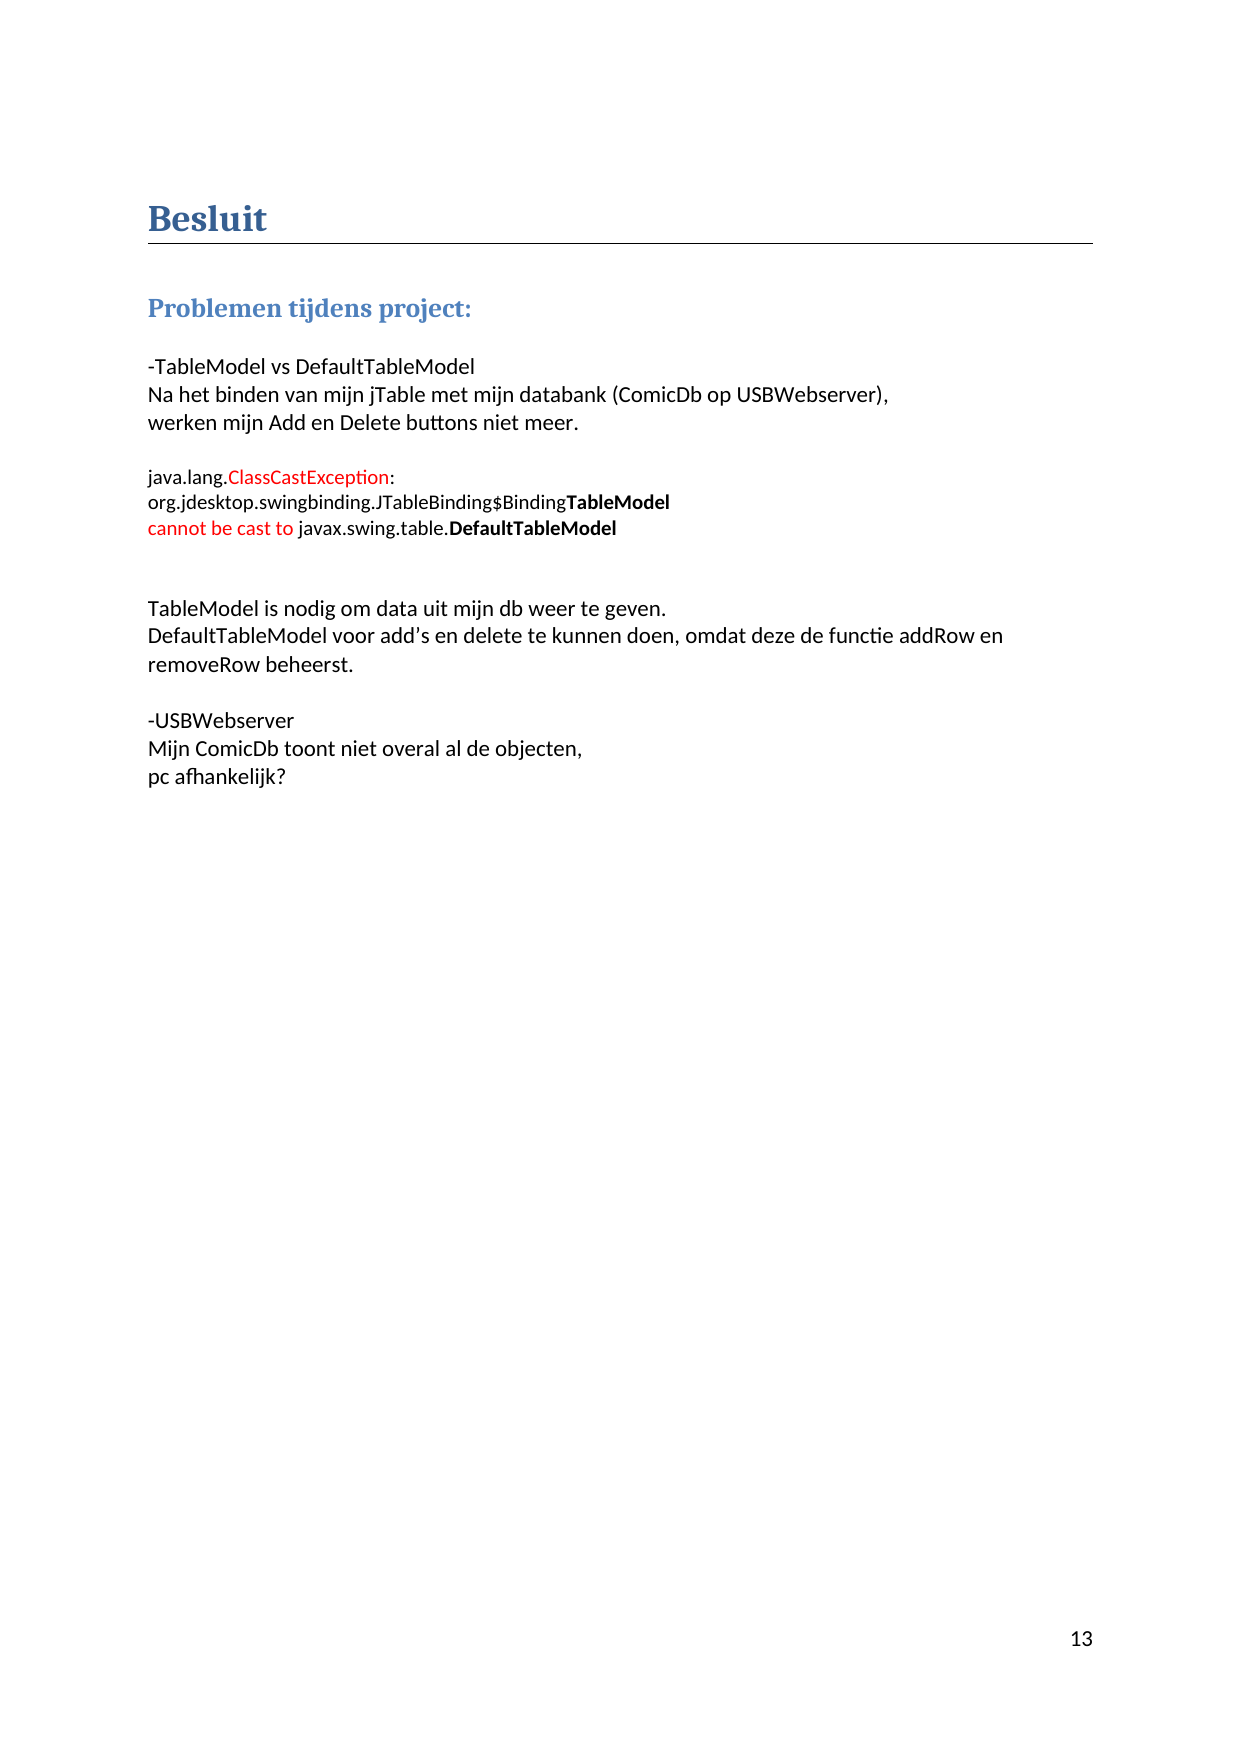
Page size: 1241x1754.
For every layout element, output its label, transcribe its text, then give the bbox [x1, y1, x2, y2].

text DefaultTableModel voor add’s en delete te kunnen doen, omdat deze de functie addRow en removeRow beheerst. [148, 622, 1093, 678]
text org.jdesktop.swingbinding.JTableBinding$BindingTableModel [148, 489, 1093, 515]
text java.lang.ClassCastException: [148, 464, 1093, 489]
subtitle Besluit [148, 198, 1093, 243]
text -TableModel vs DefaultTableModel [148, 352, 1093, 380]
text Mijn ComicDb toont niet overal al de objecten, [148, 734, 1093, 762]
text pc afhankelijk? [148, 762, 1093, 790]
text -USBWebserver [148, 706, 1093, 734]
text werken mijn Add en Delete buttons niet meer. [148, 408, 1093, 436]
text cannot be cast to javax.swing.table.DefaultTableModel [148, 515, 1093, 540]
subtitle Problemen tijdens project: [148, 293, 1093, 324]
text TableModel is nodig om data uit mijn db weer te geven. [148, 594, 1093, 622]
text Na het binden van mijn jTable met mijn databank (ComicDb op USBWebserver), [148, 380, 1093, 408]
